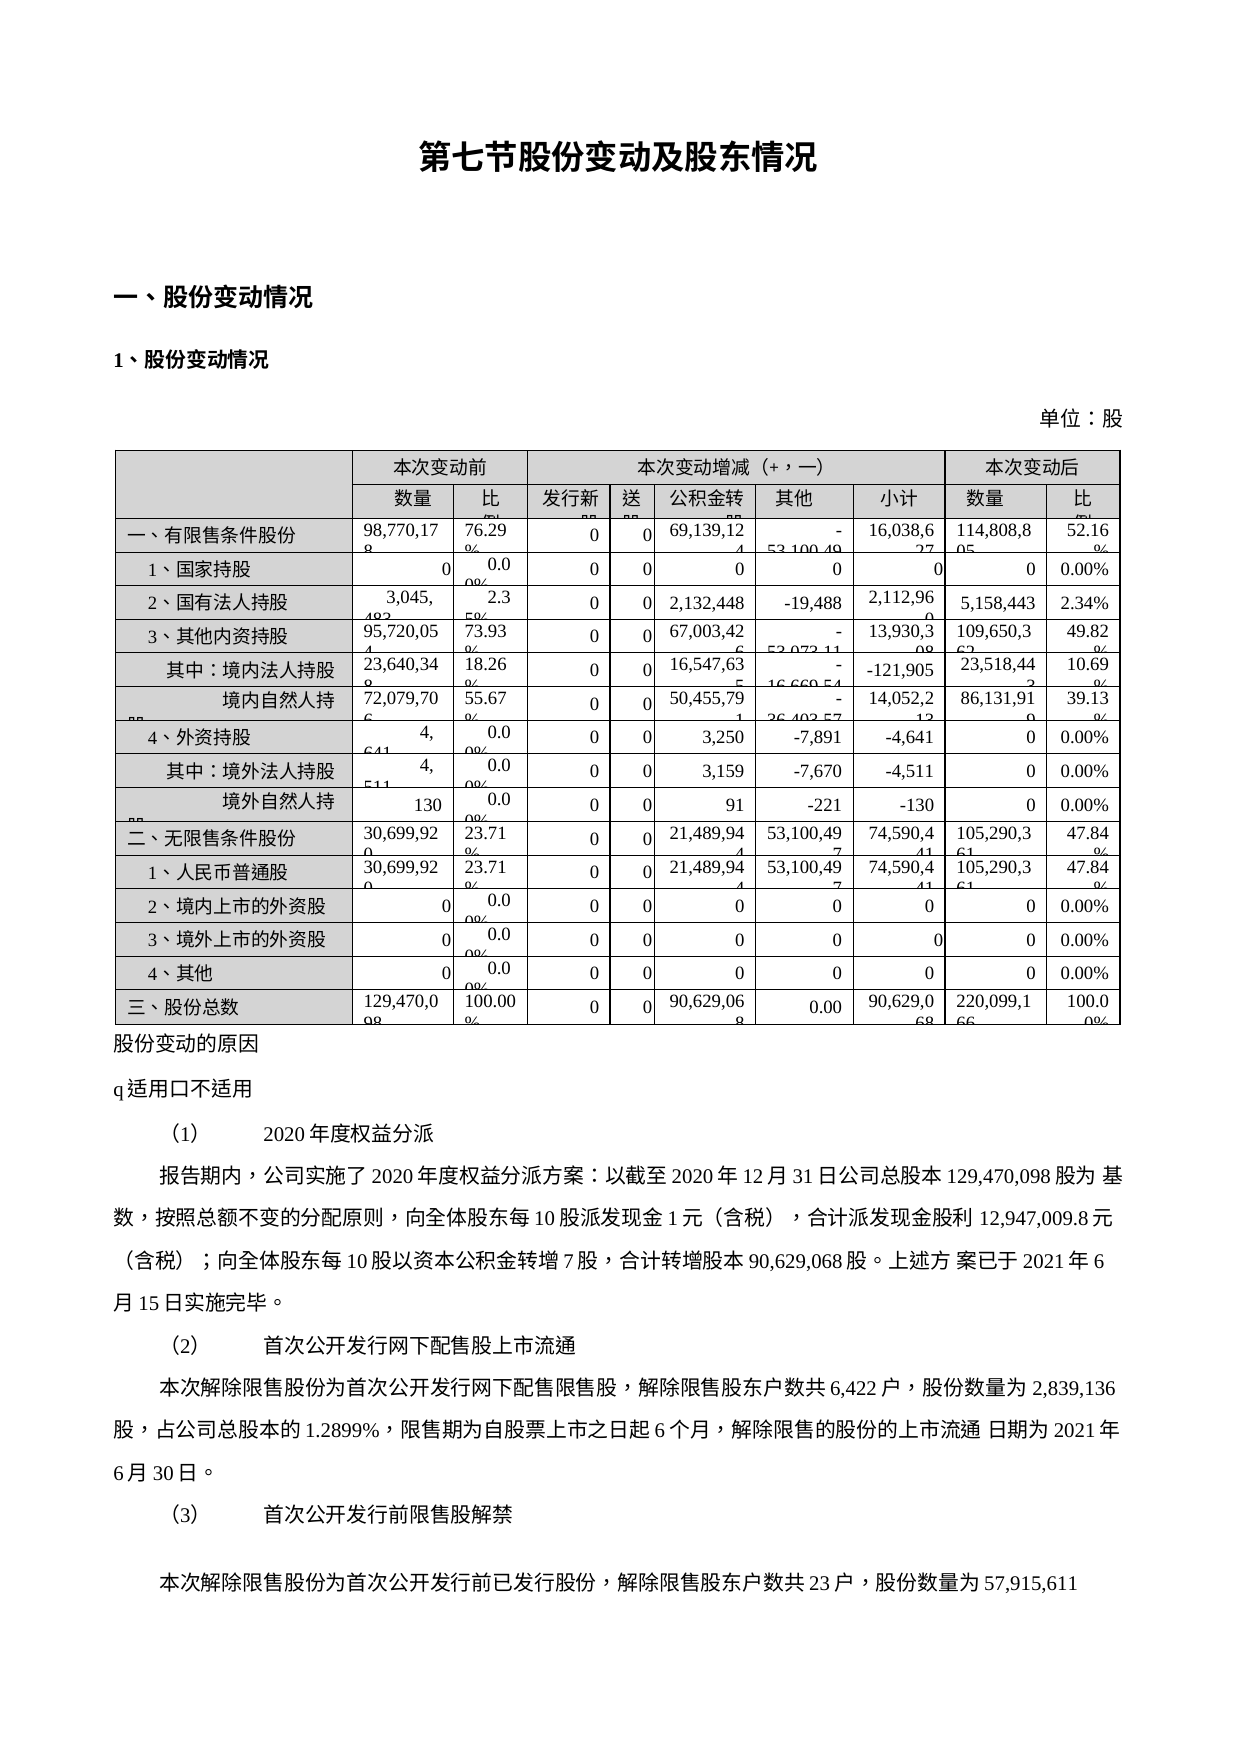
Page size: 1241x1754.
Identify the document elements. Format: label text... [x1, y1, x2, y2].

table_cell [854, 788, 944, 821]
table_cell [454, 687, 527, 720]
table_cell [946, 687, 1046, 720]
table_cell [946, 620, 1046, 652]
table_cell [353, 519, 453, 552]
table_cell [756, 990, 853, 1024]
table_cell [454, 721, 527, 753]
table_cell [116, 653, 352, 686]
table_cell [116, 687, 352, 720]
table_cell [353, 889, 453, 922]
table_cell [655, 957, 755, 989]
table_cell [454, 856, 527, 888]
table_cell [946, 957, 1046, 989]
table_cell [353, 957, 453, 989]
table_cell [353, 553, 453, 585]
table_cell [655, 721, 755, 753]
text 本次解除限售股份为首次公开发行网下配售限售股，解除限售股东户数共6,422户，股份数量为 2,839,136股，占公司总股本的1.2899%，限售期为自股票上市之日起6个月，解除限售的股份的上市流通 日期为2021年6月30日。 [113, 1362, 1123, 1489]
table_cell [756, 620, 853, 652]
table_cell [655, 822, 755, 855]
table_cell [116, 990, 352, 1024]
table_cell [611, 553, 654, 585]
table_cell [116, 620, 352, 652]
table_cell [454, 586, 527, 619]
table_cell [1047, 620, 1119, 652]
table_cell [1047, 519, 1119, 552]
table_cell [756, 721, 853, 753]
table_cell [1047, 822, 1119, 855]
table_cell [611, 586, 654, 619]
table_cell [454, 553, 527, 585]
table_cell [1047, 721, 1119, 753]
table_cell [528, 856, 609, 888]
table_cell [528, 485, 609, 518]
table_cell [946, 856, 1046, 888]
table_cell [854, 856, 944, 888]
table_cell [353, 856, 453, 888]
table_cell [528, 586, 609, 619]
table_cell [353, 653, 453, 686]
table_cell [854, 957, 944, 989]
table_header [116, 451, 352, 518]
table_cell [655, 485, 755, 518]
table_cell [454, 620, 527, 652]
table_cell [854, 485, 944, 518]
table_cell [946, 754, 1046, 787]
text 报告期内，公司实施了2020年度权益分派方案：以截至2020年12月31日公司总股本129,470,098股为 基数，按照总额不变的分配原则，向全体股东每10股派发现金1元（含税），合计派发现金股利 12,947,009.8元（含税）；向全体股东每10股以资本公积金转增7股，合计转增股本90,629,068股。上述方 案已于2021年6月15日实施完毕。 [113, 1149, 1123, 1319]
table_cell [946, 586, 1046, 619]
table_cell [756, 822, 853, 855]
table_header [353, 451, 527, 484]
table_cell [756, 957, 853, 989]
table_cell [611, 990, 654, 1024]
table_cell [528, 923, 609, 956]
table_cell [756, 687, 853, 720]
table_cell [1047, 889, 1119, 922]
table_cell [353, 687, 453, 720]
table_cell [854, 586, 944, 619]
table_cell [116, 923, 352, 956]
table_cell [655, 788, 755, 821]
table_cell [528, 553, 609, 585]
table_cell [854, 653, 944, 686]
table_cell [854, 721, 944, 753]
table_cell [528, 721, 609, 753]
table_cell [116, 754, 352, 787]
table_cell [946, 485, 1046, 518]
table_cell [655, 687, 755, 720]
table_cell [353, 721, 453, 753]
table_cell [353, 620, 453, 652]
subtitle 1、股份变动情况 [113, 345, 1123, 373]
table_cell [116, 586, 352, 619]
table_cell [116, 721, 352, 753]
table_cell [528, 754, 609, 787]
text （1） 2020年度权益分派 [113, 1107, 1123, 1149]
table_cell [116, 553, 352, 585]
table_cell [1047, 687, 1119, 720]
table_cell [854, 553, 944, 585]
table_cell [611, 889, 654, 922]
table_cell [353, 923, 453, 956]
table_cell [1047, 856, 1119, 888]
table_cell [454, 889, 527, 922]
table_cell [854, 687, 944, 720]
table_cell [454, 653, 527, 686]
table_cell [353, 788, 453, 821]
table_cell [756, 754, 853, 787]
text （2） 首次公开发行网下配售股上市流通 [113, 1319, 1123, 1362]
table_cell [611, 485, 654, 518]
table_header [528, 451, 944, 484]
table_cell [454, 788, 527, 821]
text q适用口不适用 [113, 1074, 1123, 1103]
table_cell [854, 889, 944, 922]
text （3） 首次公开发行前限售股解禁 [113, 1489, 1123, 1531]
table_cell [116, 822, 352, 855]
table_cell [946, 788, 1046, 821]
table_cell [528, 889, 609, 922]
text 单位：股 [113, 404, 1123, 433]
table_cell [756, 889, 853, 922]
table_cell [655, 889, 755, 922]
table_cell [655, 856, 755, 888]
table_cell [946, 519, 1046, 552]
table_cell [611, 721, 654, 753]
text 股份变动的原因 [113, 1029, 1123, 1058]
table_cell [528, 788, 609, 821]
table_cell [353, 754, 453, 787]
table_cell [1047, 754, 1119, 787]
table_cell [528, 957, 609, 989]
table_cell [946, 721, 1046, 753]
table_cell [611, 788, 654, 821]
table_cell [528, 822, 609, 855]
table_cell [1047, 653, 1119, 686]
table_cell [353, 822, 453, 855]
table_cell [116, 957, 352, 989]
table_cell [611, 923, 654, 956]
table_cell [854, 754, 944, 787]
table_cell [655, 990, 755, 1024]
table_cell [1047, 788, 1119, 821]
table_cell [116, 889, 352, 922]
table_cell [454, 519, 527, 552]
subtitle 第七节股份变动及股东情况 [113, 134, 1123, 179]
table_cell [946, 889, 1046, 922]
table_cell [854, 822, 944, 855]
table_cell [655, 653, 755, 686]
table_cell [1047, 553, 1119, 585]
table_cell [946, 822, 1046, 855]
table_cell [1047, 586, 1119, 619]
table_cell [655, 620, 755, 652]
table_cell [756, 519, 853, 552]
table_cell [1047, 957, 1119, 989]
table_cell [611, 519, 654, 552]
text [113, 1556, 1123, 1599]
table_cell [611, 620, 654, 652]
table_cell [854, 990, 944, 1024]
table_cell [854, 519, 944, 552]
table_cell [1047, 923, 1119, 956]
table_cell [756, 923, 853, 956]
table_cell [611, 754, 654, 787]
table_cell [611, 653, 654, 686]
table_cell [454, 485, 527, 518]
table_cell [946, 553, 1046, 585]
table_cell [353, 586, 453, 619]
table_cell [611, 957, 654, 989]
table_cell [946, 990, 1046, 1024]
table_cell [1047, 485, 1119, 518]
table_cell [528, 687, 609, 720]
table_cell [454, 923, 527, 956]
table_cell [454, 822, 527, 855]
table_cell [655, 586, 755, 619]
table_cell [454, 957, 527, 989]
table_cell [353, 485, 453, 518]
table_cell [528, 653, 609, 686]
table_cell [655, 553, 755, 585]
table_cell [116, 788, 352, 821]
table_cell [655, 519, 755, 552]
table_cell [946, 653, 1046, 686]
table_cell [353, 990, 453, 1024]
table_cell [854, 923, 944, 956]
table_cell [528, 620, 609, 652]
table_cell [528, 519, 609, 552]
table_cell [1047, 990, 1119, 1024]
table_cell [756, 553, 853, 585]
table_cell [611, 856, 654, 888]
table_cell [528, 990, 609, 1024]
subtitle 一、股份变动情况 [113, 279, 1123, 313]
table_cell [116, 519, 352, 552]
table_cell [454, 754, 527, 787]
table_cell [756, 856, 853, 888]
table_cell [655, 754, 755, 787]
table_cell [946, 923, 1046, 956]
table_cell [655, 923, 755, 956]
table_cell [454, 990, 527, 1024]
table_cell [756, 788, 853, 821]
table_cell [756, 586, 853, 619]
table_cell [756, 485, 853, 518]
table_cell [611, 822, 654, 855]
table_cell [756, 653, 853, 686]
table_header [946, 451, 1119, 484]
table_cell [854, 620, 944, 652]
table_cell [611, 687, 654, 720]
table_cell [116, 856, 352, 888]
